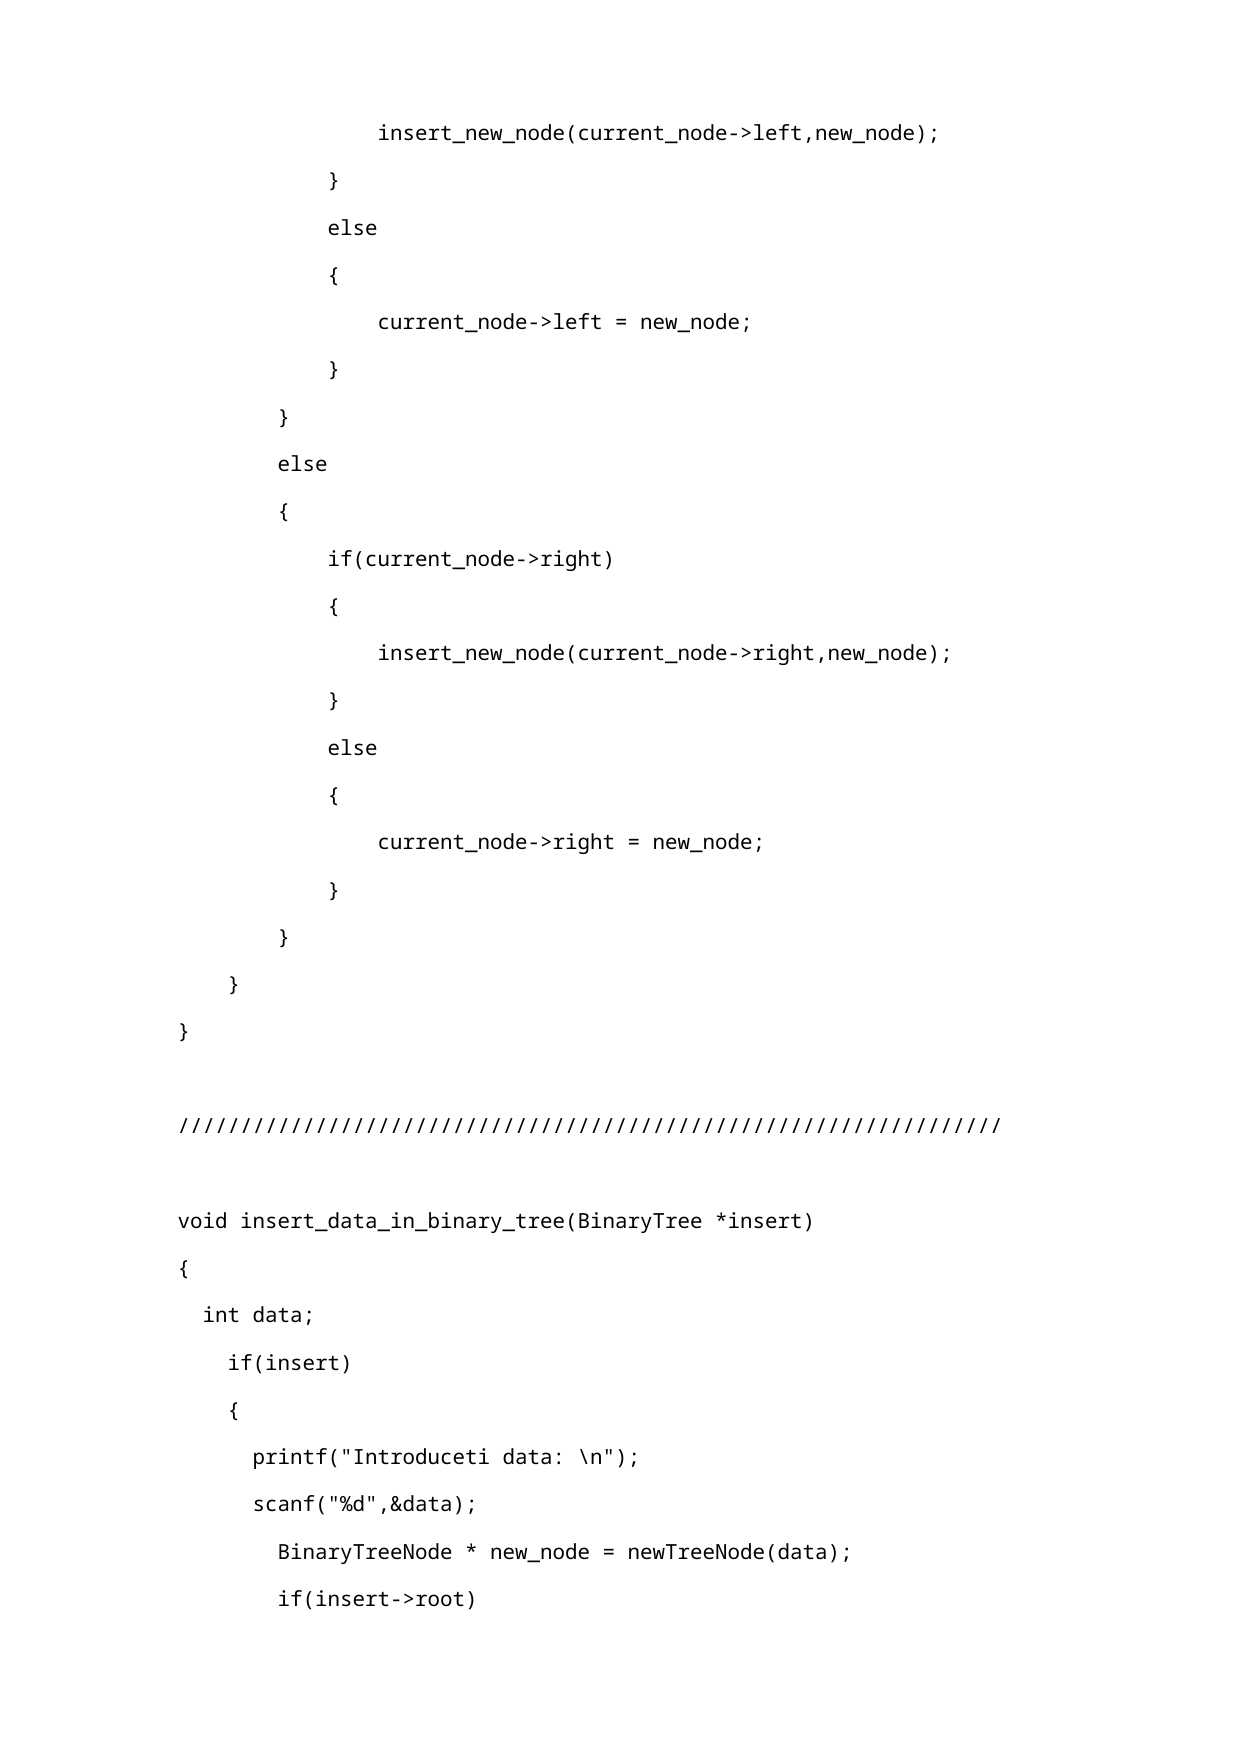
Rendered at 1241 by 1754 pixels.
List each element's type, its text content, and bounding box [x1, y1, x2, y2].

text printf("Introduceti data: \n"); [177, 1442, 1152, 1471]
text current_node->right = new_node; [177, 827, 1152, 856]
text if(current_node->right) [177, 544, 1152, 572]
text int data; [177, 1300, 1152, 1329]
text else [177, 733, 1152, 761]
text } [177, 1017, 1152, 1045]
text { [177, 1253, 1152, 1282]
text } [177, 969, 1152, 998]
text BinaryTreeNode * new_node = newTreeNode(data); [177, 1537, 1152, 1565]
text if(insert->root) [177, 1584, 1152, 1613]
text if(insert) [177, 1348, 1152, 1376]
text current_node->left = new_node; [177, 307, 1152, 336]
text else [177, 449, 1152, 478]
text insert_new_node(current_node->right,new_node); [177, 638, 1152, 667]
text scanf("%d",&data); [177, 1489, 1152, 1518]
text { [177, 496, 1152, 525]
text else [177, 213, 1152, 241]
text { [177, 260, 1152, 288]
text } [177, 165, 1152, 194]
text } [177, 402, 1152, 430]
text { [177, 1395, 1152, 1423]
text { [177, 591, 1152, 619]
text void insert_data_in_binary_tree(BinaryTree *insert) [177, 1206, 1152, 1234]
text { [177, 780, 1152, 809]
text insert_new_node(current_node->left,new_node); [177, 118, 1152, 147]
text } [177, 686, 1152, 714]
text } [177, 922, 1152, 951]
text } [177, 875, 1152, 903]
text ////////////////////////////////////////////////////////////////// [177, 1111, 1152, 1140]
text } [177, 354, 1152, 383]
